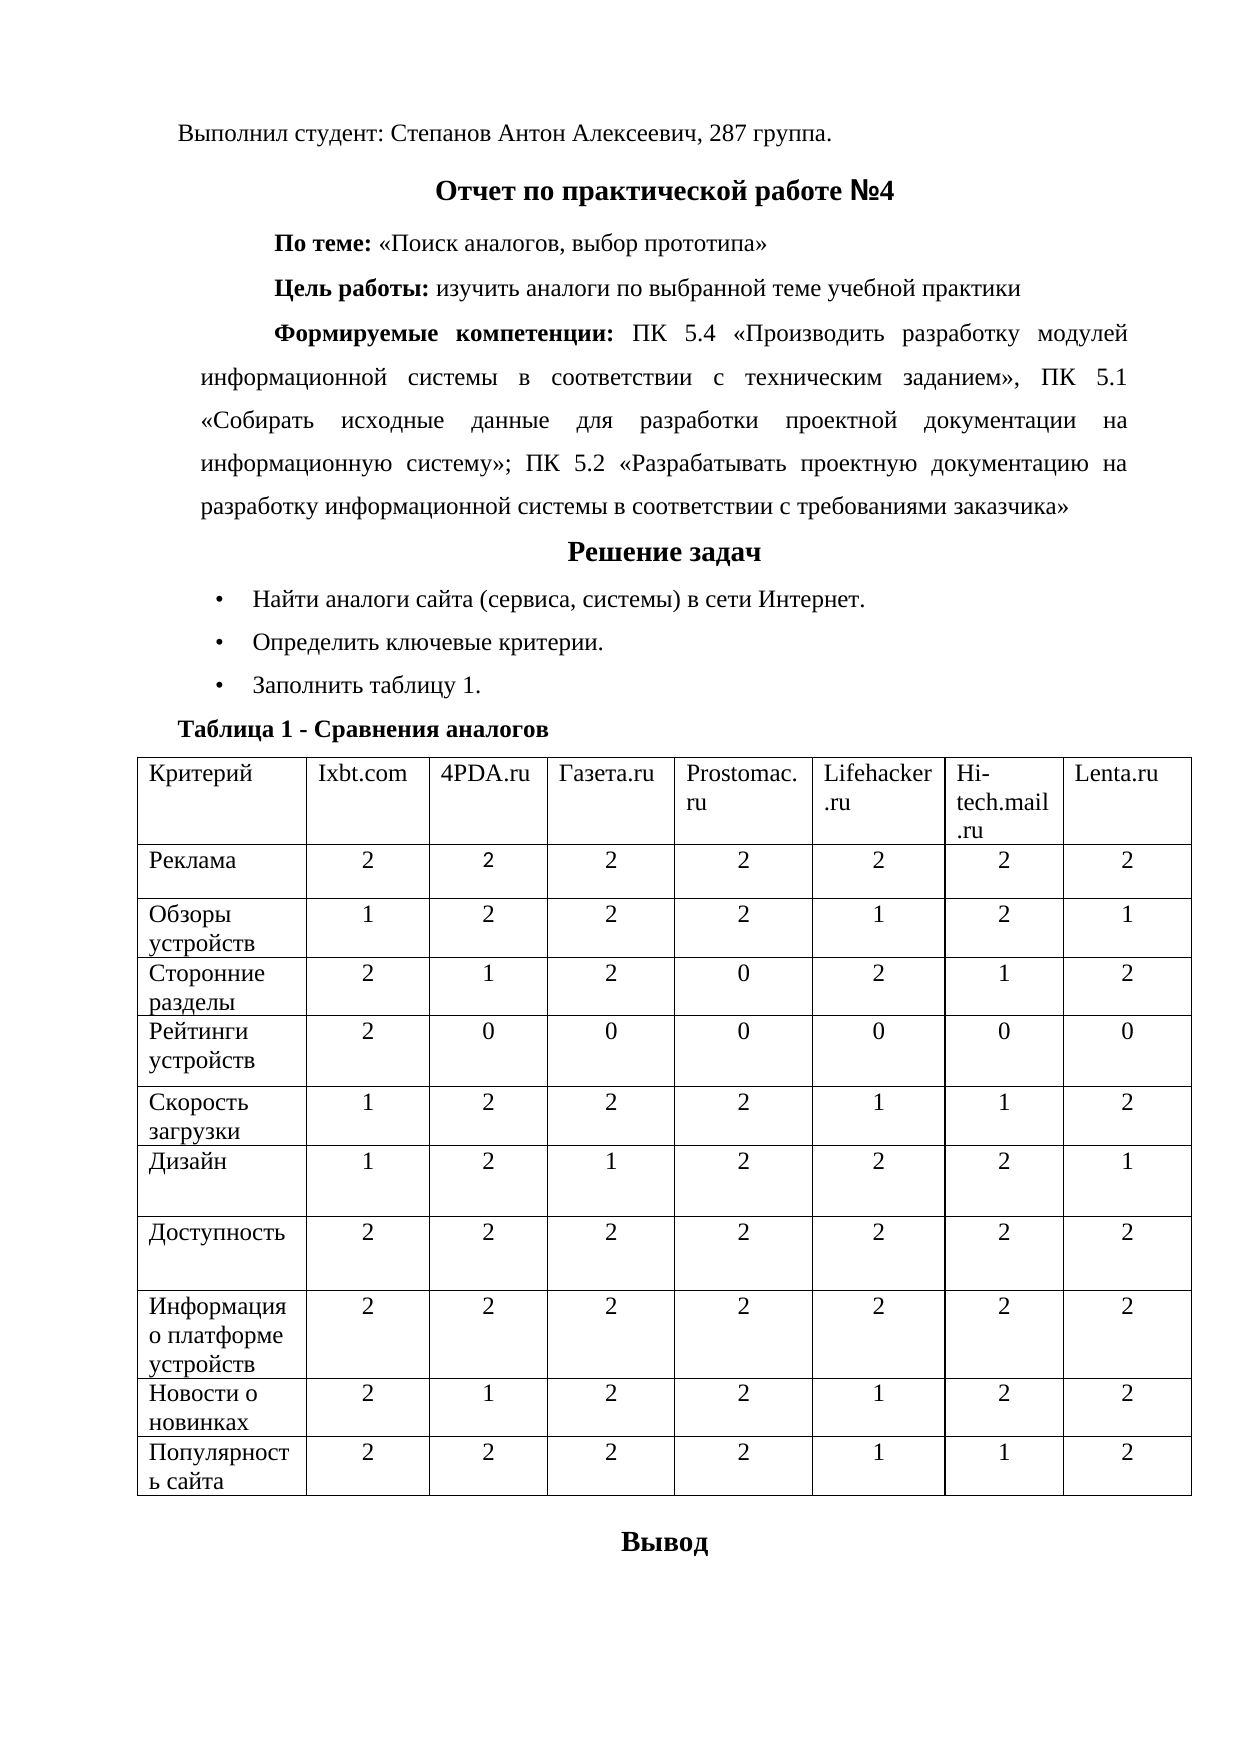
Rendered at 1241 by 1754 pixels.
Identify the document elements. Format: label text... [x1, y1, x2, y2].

table_cell 2 [548, 845, 674, 898]
table_cell 1 [307, 1146, 429, 1216]
table_cell 0 [1064, 1016, 1191, 1086]
table_cell Реклама [138, 845, 306, 898]
table_cell 2 [307, 845, 429, 898]
table_cell Скорость загрузки [138, 1087, 306, 1145]
table_cell 2 [813, 1146, 944, 1216]
table_cell 1 [946, 1437, 1063, 1494]
table_cell 1 [307, 1087, 429, 1145]
table_cell 2 [813, 1291, 944, 1377]
table_cell 2 [307, 1217, 429, 1290]
table_cell 2 [307, 1291, 429, 1377]
table_cell 2 [675, 1291, 812, 1377]
text Вывод [177, 1524, 1152, 1558]
table_cell 2 [946, 1379, 1063, 1436]
text Таблица 1 - Сравнения аналогов [177, 714, 1152, 742]
text Решение задач [177, 534, 1152, 568]
table_cell 2 [675, 899, 812, 957]
table_cell 2 [946, 1217, 1063, 1290]
table_cell 2 [430, 1217, 547, 1290]
text Цель работы: изучить аналоги по выбранной теме учебной практики [274, 273, 1152, 302]
table_cell 2 [813, 958, 944, 1015]
list Заполнить таблицу 1. [215, 671, 1152, 699]
table_cell 2 [430, 1291, 547, 1377]
table_cell Новости о новинках [138, 1379, 306, 1436]
table_cell 1 [548, 1146, 674, 1216]
table_header Hi-tech.mail.ru [946, 758, 1063, 844]
table_cell 2 [548, 1437, 674, 1494]
list Найти аналоги сайта (сервиса, системы) в сети Интернет. [215, 584, 1152, 613]
table_cell Обзоры устройств [138, 899, 306, 957]
table_cell 2 [1064, 1291, 1191, 1377]
table_cell 2 [430, 1146, 547, 1216]
table_cell 0 [675, 1016, 812, 1086]
table_cell Сторонние разделы [138, 958, 306, 1015]
table_cell 2 [675, 1087, 812, 1145]
table_cell 2 [307, 958, 429, 1015]
table_header Lifehacker.ru [813, 758, 944, 844]
list Определить ключевые критерии. [215, 627, 1152, 656]
table_header 4PDA.ru [430, 758, 547, 844]
table_cell 0 [430, 1016, 547, 1086]
table_cell 0 [813, 1016, 944, 1086]
table_cell 2 [548, 958, 674, 1015]
table_cell 1 [946, 1087, 1063, 1145]
table_cell 0 [675, 958, 812, 1015]
table_cell 2 [675, 1379, 812, 1436]
table_cell 1 [430, 958, 547, 1015]
table_cell 2 [675, 1146, 812, 1216]
table_cell 2 [307, 1016, 429, 1086]
table_cell 0 [946, 1016, 1063, 1086]
table_cell 2 [1064, 1379, 1191, 1436]
table_cell 0 [548, 1016, 674, 1086]
table_header Prostomac.ru [675, 758, 812, 844]
table_cell Доступность [138, 1217, 306, 1290]
table_cell Дизайн [138, 1146, 306, 1216]
table_cell 1 [430, 1379, 547, 1436]
table_cell 2 [548, 1291, 674, 1377]
table_header Газета.ru [548, 758, 674, 844]
table_cell 2 [813, 1217, 944, 1290]
table_cell 2 [430, 1087, 547, 1145]
table_cell 2 [1064, 1217, 1191, 1290]
table_cell 2 [548, 1379, 674, 1436]
table_cell 1 [946, 958, 1063, 1015]
table_cell Рейтинги устройств [138, 1016, 306, 1086]
table_cell 2 [946, 845, 1063, 898]
table_cell 1 [813, 899, 944, 957]
table_header Lenta.ru [1064, 758, 1191, 844]
table_cell Информация о платформе устройств [138, 1291, 306, 1377]
table_cell 1 [307, 899, 429, 957]
table_cell 2 [307, 1437, 429, 1494]
table_cell 2 [946, 1146, 1063, 1216]
table_header Ixbt.com [307, 758, 429, 844]
table_cell 1 [1064, 899, 1191, 957]
table_cell 2 [1064, 1437, 1191, 1494]
table_cell 2 [548, 899, 674, 957]
text Формируемые компетенции: ПК 5.4 «Производить разработку модулей информационной системы в соответствии с техническим заданием», ПК 5.1 «Собирать исходные данные для разработки проектной документации на информационную систему»; ПК 5.2 «Разрабатывать проектную документацию на разработку информационной системы в соответствии с требованиями заказчика» [200, 318, 1128, 520]
table_cell 2 [1064, 1087, 1191, 1145]
text Отчет по практической работе №4 [177, 169, 1152, 208]
table_cell 1 [813, 1379, 944, 1436]
table_cell 2 [946, 899, 1063, 957]
table_cell 2 [675, 1437, 812, 1494]
table_header Критерий [138, 758, 306, 844]
table_cell 2 [307, 1379, 429, 1436]
table_cell 1 [813, 1437, 944, 1494]
table_cell 2 [430, 899, 547, 957]
table_cell 2 [548, 1217, 674, 1290]
table_cell 2 [430, 845, 547, 898]
table_cell 2 [1064, 958, 1191, 1015]
table_cell 2 [1064, 845, 1191, 898]
table_cell 2 [548, 1087, 674, 1145]
table_cell 1 [1064, 1146, 1191, 1216]
table_cell Популярность сайта [138, 1437, 306, 1494]
table_cell 2 [675, 845, 812, 898]
text По теме: «Поиск аналогов, выбор прототипа» [274, 228, 1152, 256]
table_cell 1 [813, 1087, 944, 1145]
text Выполнил студент: Степанов Антон Алексеевич, 287 группа. [177, 118, 1152, 147]
table_cell 2 [430, 1437, 547, 1494]
table_cell 2 [813, 845, 944, 898]
table_cell 2 [675, 1217, 812, 1290]
table_cell 2 [946, 1291, 1063, 1377]
